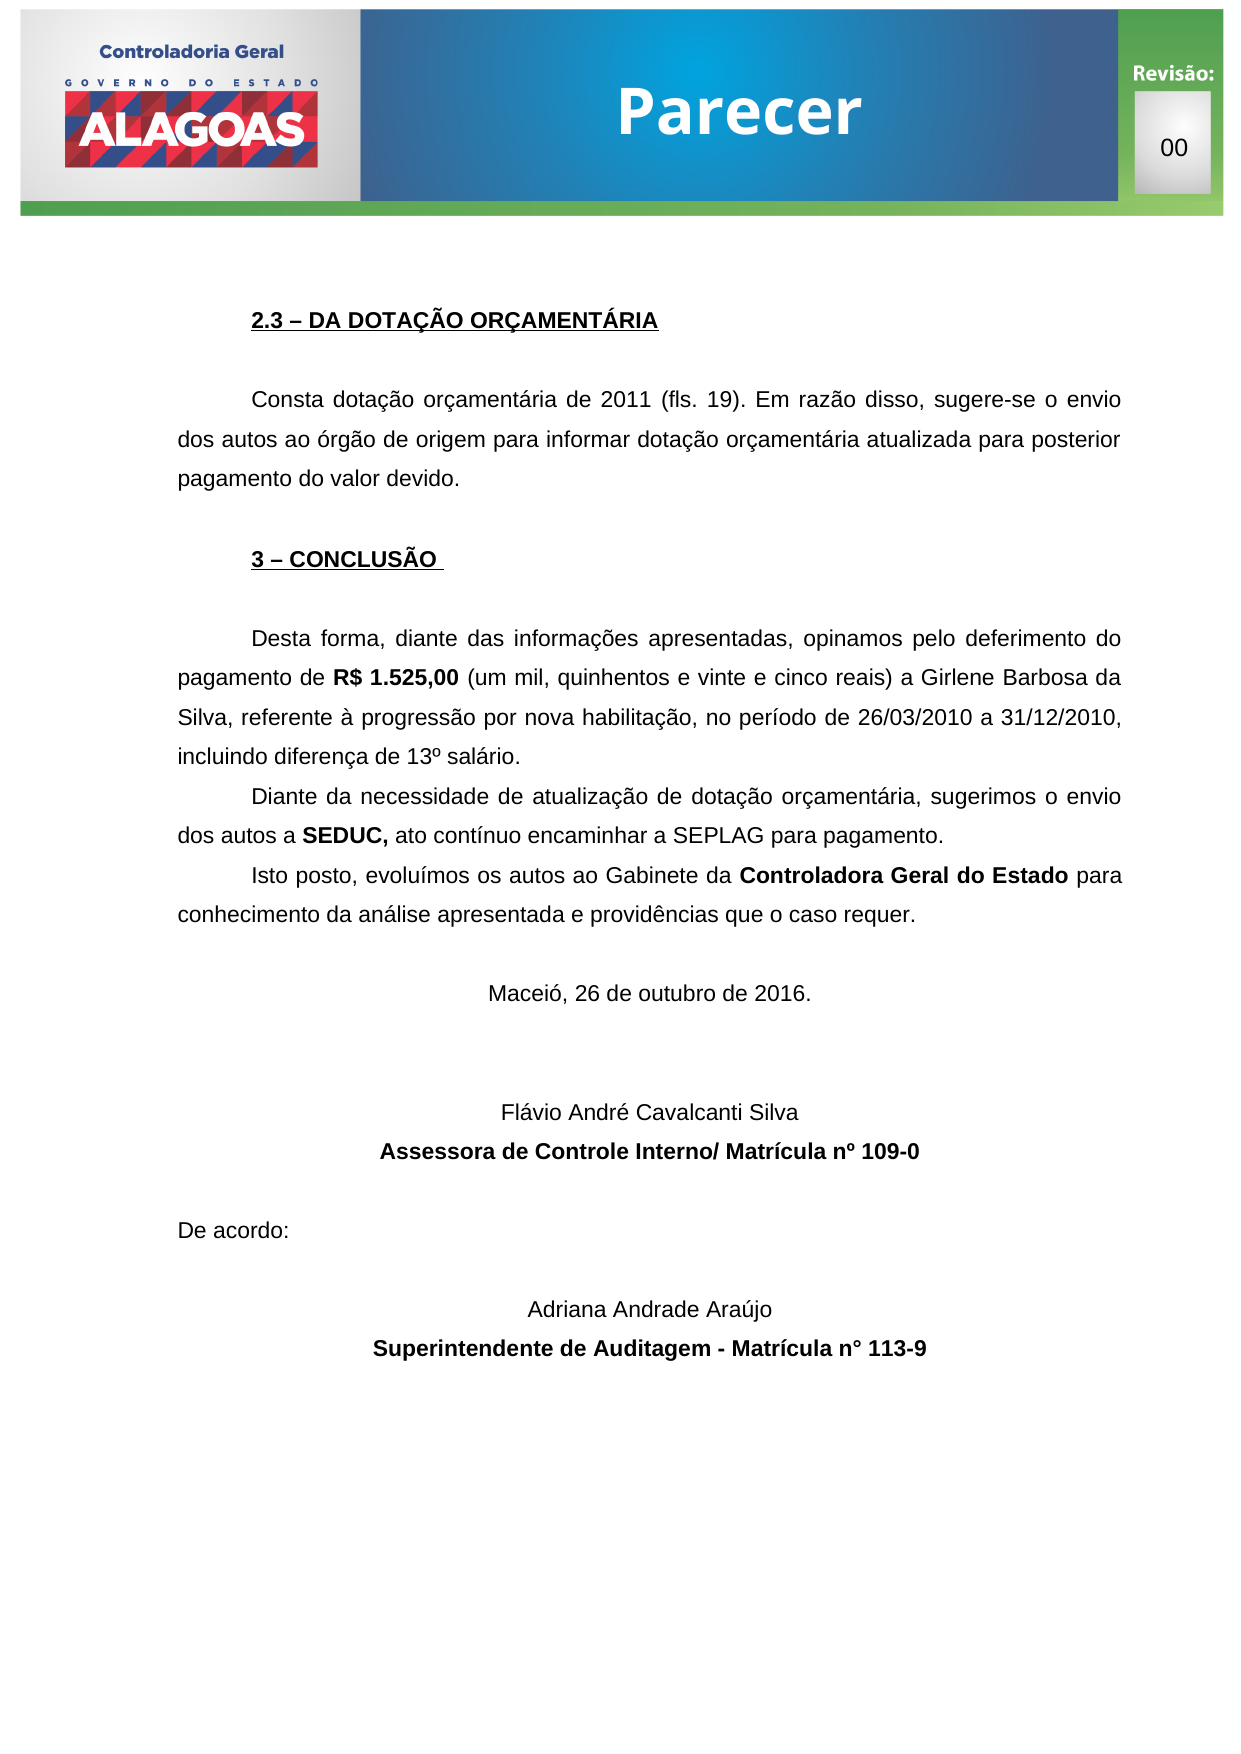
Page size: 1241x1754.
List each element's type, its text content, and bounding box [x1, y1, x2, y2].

text Flávio André Cavalcanti Silva [177, 1098, 1122, 1125]
text Diante da necessidade de atualização de dotação orçamentária, sugerimos o envio dos autos a SEDUC, ato contínuo encaminhar a SEPLAG para pagamento. [177, 783, 1122, 848]
text Adriana Andrade Araújo [177, 1296, 1122, 1322]
text Isto posto, evoluímos os autos ao Gabinete da Controladora Geral do Estado para conhecimento da análise apresentada e providências que o caso requer. [177, 862, 1122, 927]
text De acordo: [177, 1217, 1122, 1243]
text Maceió, 26 de outubro de 2016. [177, 980, 1122, 1006]
text 3 – CONCLUSÃO [177, 546, 1122, 572]
picture [20, 9, 1224, 216]
text Consta dotação orçamentária de 2011 (fls. 19). Em razão disso, sugere-se o envio dos autos ao órgão de origem para informar dotação orçamentária atualizada para posterior pagamento do valor devido. [177, 386, 1122, 492]
text 2.3 – DA DOTAÇÃO ORÇAMENTÁRIA [177, 307, 1122, 334]
text Desta forma, diante das informações apresentadas, opinamos pelo deferimento do pagamento de R$ 1.525,00 (um mil, quinhentos e vinte e cinco reais) a Girlene Barbosa da Silva, referente à progressão por nova habilitação, no período de 26/03/2010 a 31/12/2010, incluindo diferença de 13º salário. [177, 625, 1122, 769]
text Superintendente de Auditagem - Matrícula n° 113-9 [177, 1335, 1122, 1362]
text Assessora de Controle Interno/ Matrícula nº 109-0 [177, 1138, 1122, 1164]
